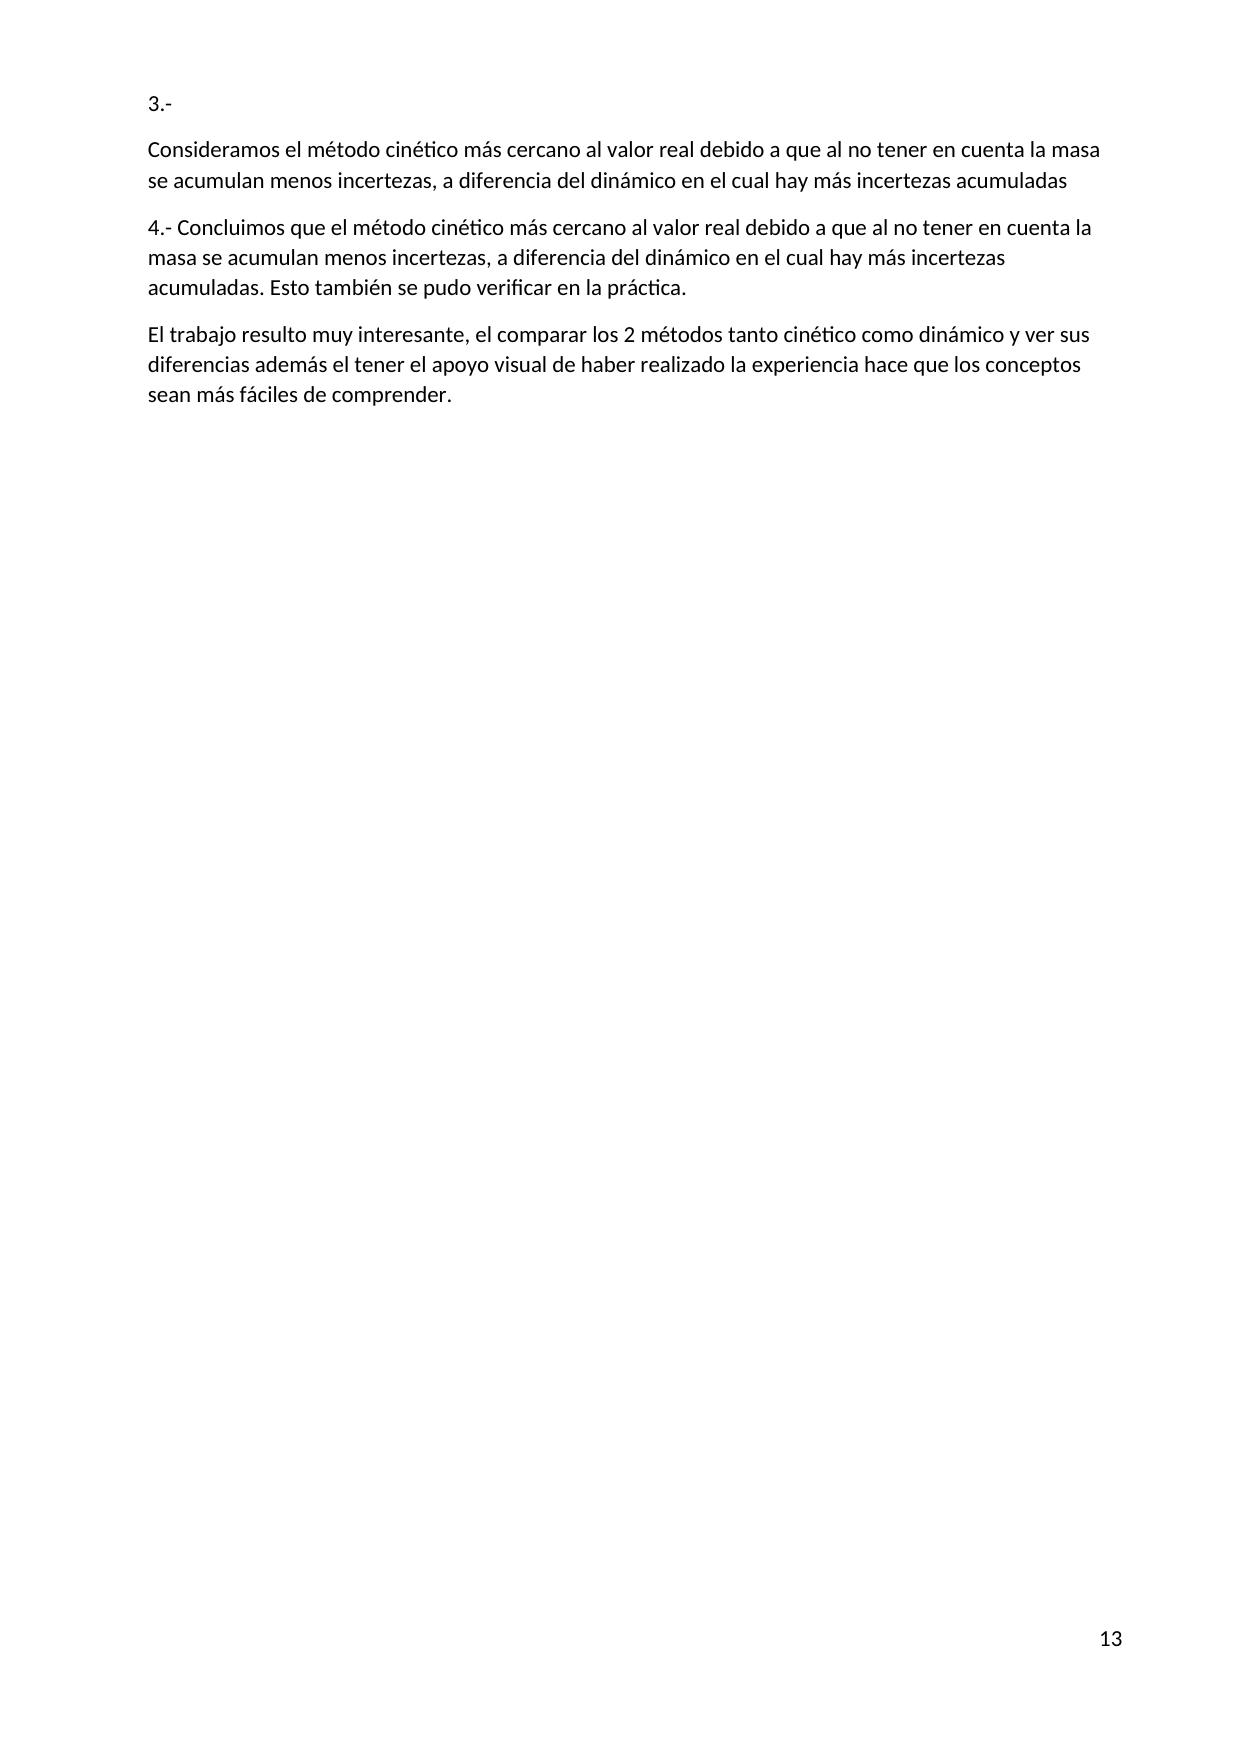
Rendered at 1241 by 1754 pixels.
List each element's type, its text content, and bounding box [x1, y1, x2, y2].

text 3.- [148, 89, 1122, 117]
text El trabajo resulto muy interesante, el comparar los 2 métodos tanto cinético como dinámico y ver sus diferencias además el tener el apoyo visual de haber realizado la experiencia hace que los conceptos sean más fáciles de comprender. [148, 320, 1122, 408]
text Consideramos el método cinético más cercano al valor real debido a que al no tener en cuenta la masa se acumulan menos incertezas, a diferencia del dinámico en el cual hay más incertezas acumuladas [148, 136, 1122, 194]
text 4.- Concluimos que el método cinético más cercano al valor real debido a que al no tener en cuenta la masa se acumulan menos incertezas, a diferencia del dinámico en el cual hay más incertezas acumuladas. Esto también se pudo verificar en la práctica. [148, 213, 1122, 301]
